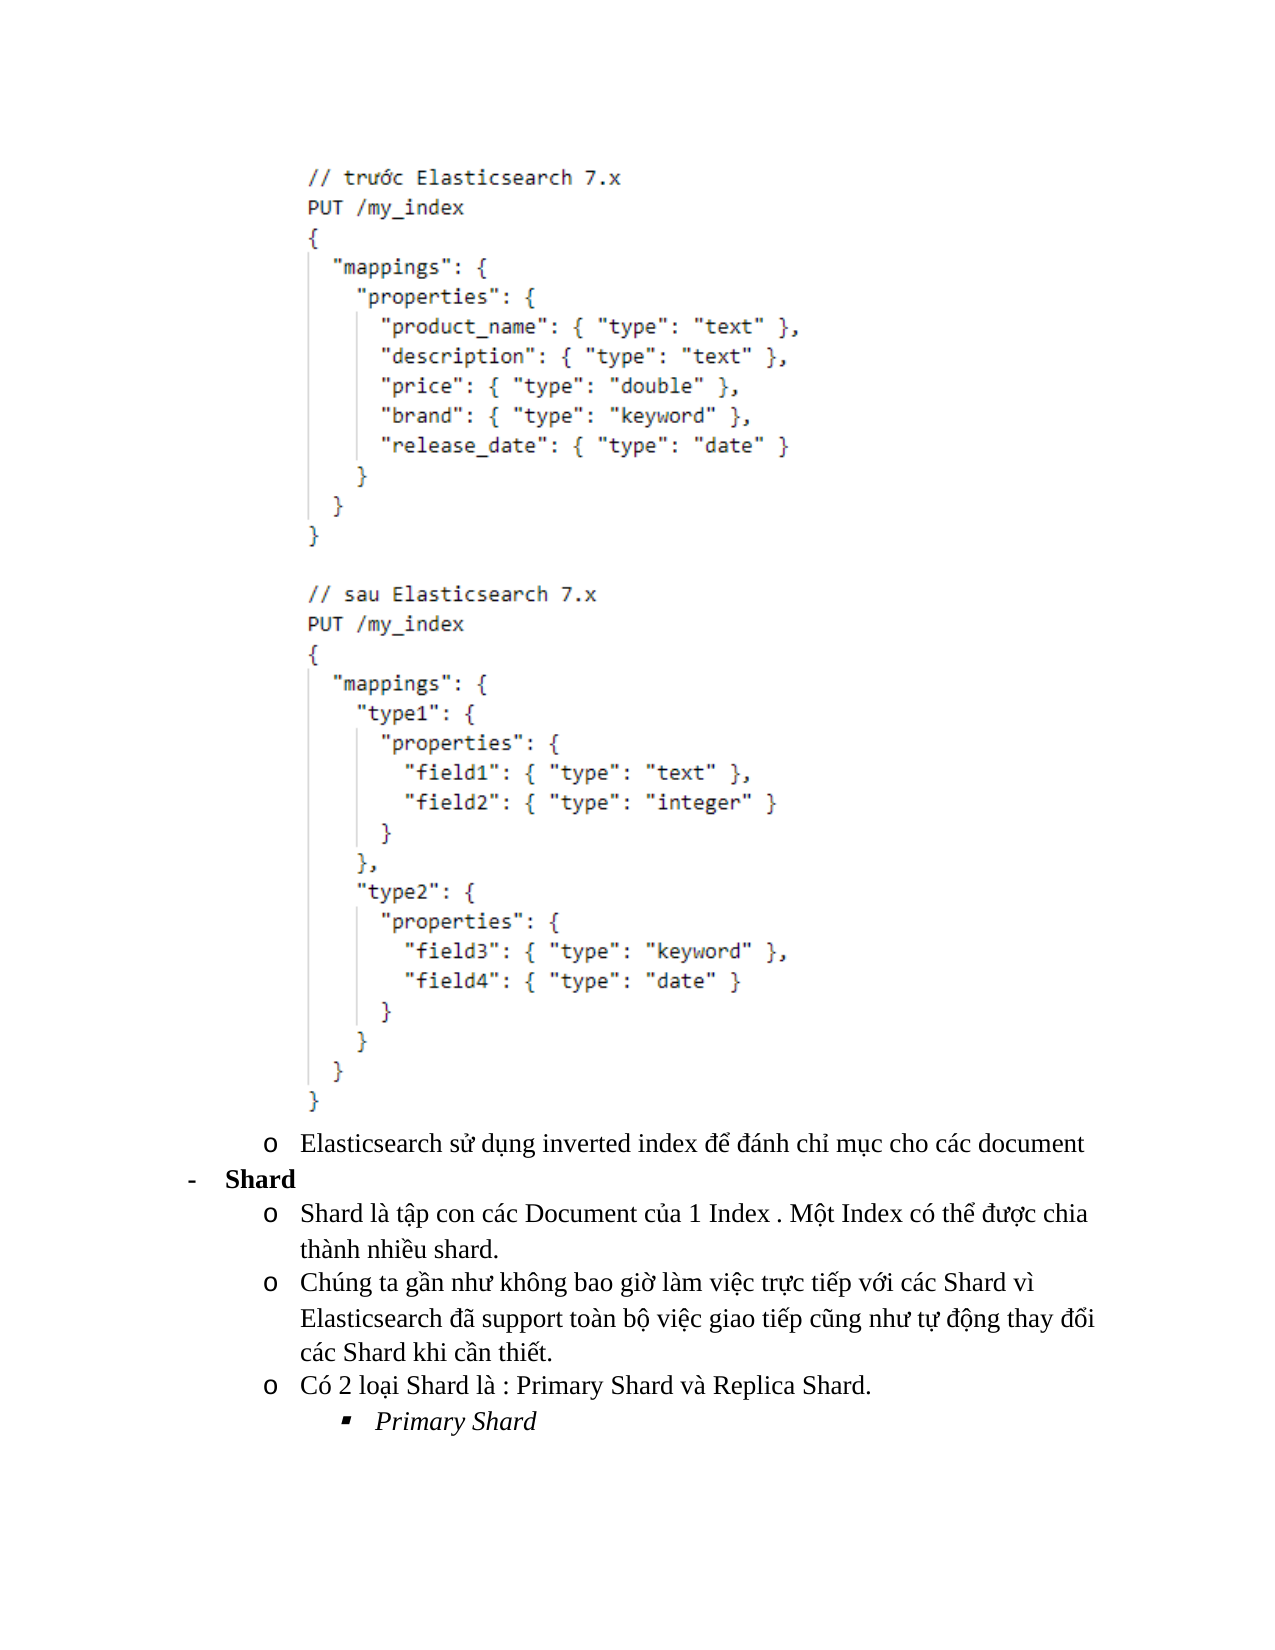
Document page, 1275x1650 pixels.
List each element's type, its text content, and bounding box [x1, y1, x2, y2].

list Shard là tập con các Document của 1 Index . Một Index có thể được chia thành nhiều shard. [262, 1197, 1125, 1264]
list Elasticsearch sử dụng inverted index để đánh chỉ mục cho các document [262, 1127, 1125, 1161]
picture [300, 150, 835, 1126]
list Có 2 loại Shard là : Primary Shard và Replica Shard. [262, 1369, 1125, 1403]
list Shard [187, 1163, 1125, 1194]
list Chúng ta gần như không bao giờ làm việc trực tiếp với các Shard vì Elasticsearch đã support toàn bộ việc giao tiếp cũng như tự động thay đổi các Shard khi cần thiết. [262, 1266, 1125, 1367]
list Primary Shard [337, 1405, 1125, 1436]
